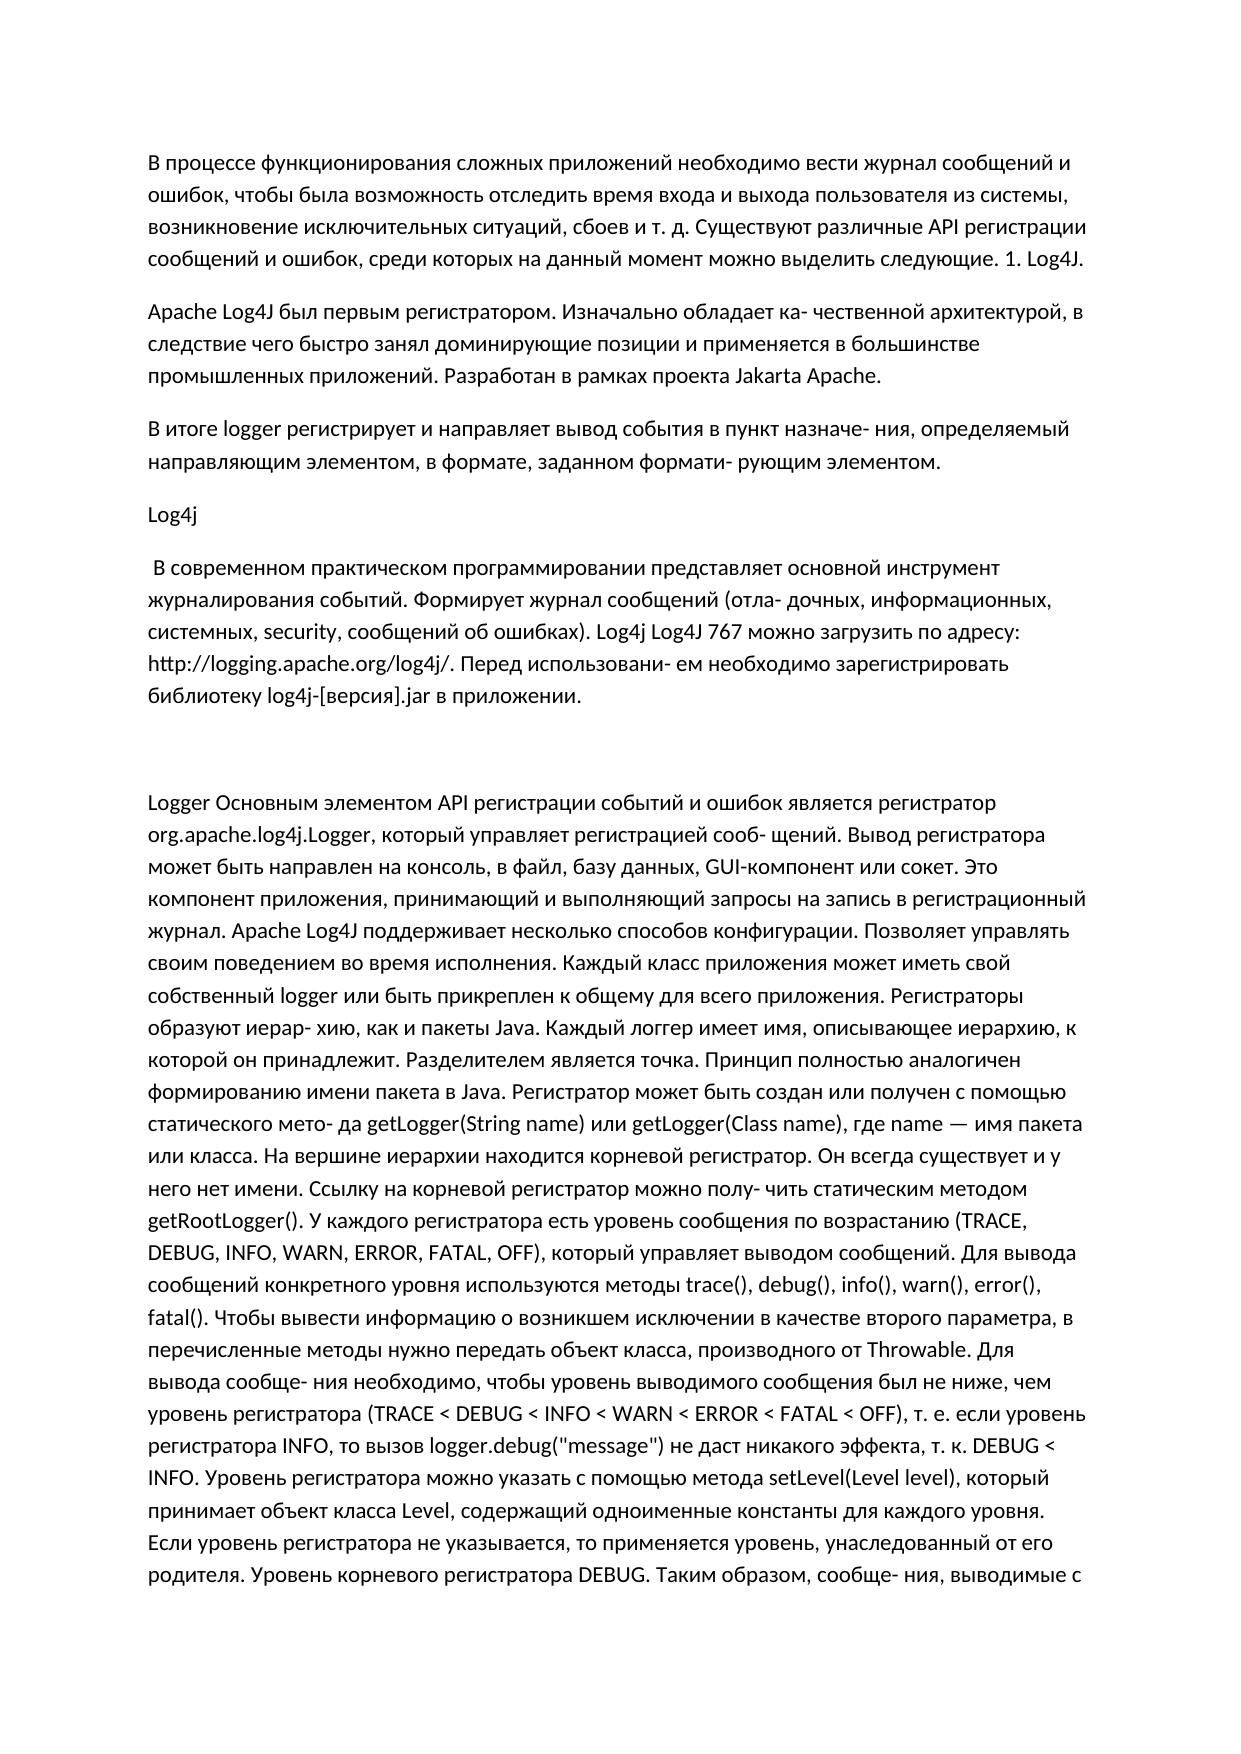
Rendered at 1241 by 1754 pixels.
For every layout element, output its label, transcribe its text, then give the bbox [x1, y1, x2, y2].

text В современном практическом программировании представляет основной инструмент журналирования событий. Формирует журнал сообщений (отла- дочных, информационных, системных, security, сообщений об ошибках). Log4j Log4J 767 можно загрузить по адресу: http://logging.apache.org/log4j/. Перед использовани- ем необходимо зарегистрировать библиотеку log4j-[версия].jar в приложении. [148, 553, 1093, 709]
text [148, 788, 1093, 1588]
text В процессе функционирования сложных приложений необходимо вести журнал сообщений и ошибок, чтобы была возможность отследить время входа и выхода пользователя из системы, возникновение исключительных ситуаций, сбоев и т. д. Существуют различные API регистрации сообщений и ошибок, среди которых на данный момент можно выделить следующие. 1. Log4J. [148, 148, 1093, 272]
text В итоге logger регистрирует и направляет вывод события в пункт назначе- ния, определяемый направляющим элементом, в формате, заданном формати- рующим элементом. [148, 414, 1093, 475]
text Apache Log4J был первым регистратором. Изначально обладает ка- чественной архитектурой, в следствие чего быстро занял доминирующие позиции и применяется в большинстве промышленных приложений. Разработан в рамках проекта Jakarta Apache. [148, 297, 1093, 389]
text Log4j [148, 500, 1093, 528]
